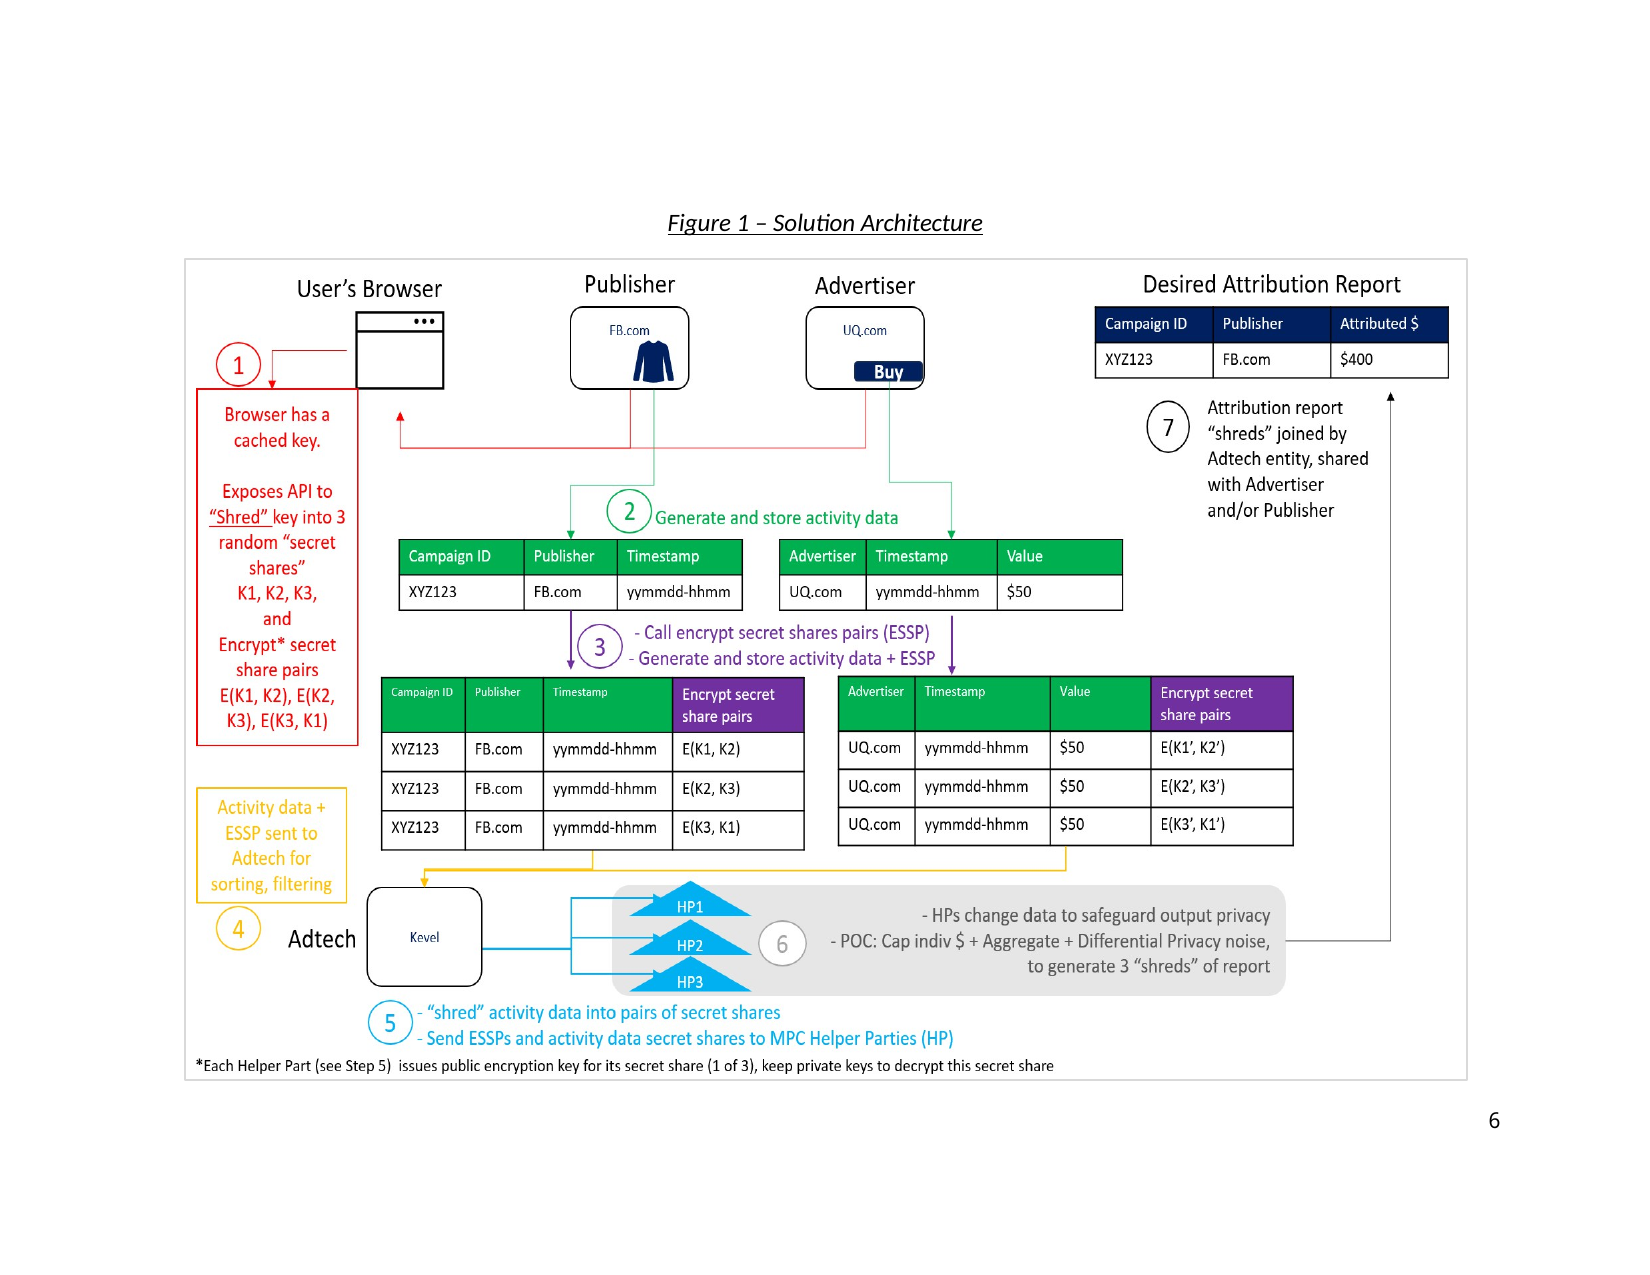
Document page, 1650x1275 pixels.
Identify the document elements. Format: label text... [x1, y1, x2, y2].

picture [196, 274, 1449, 1074]
text Figure 1 – Solution Architecture [225, 207, 1425, 238]
